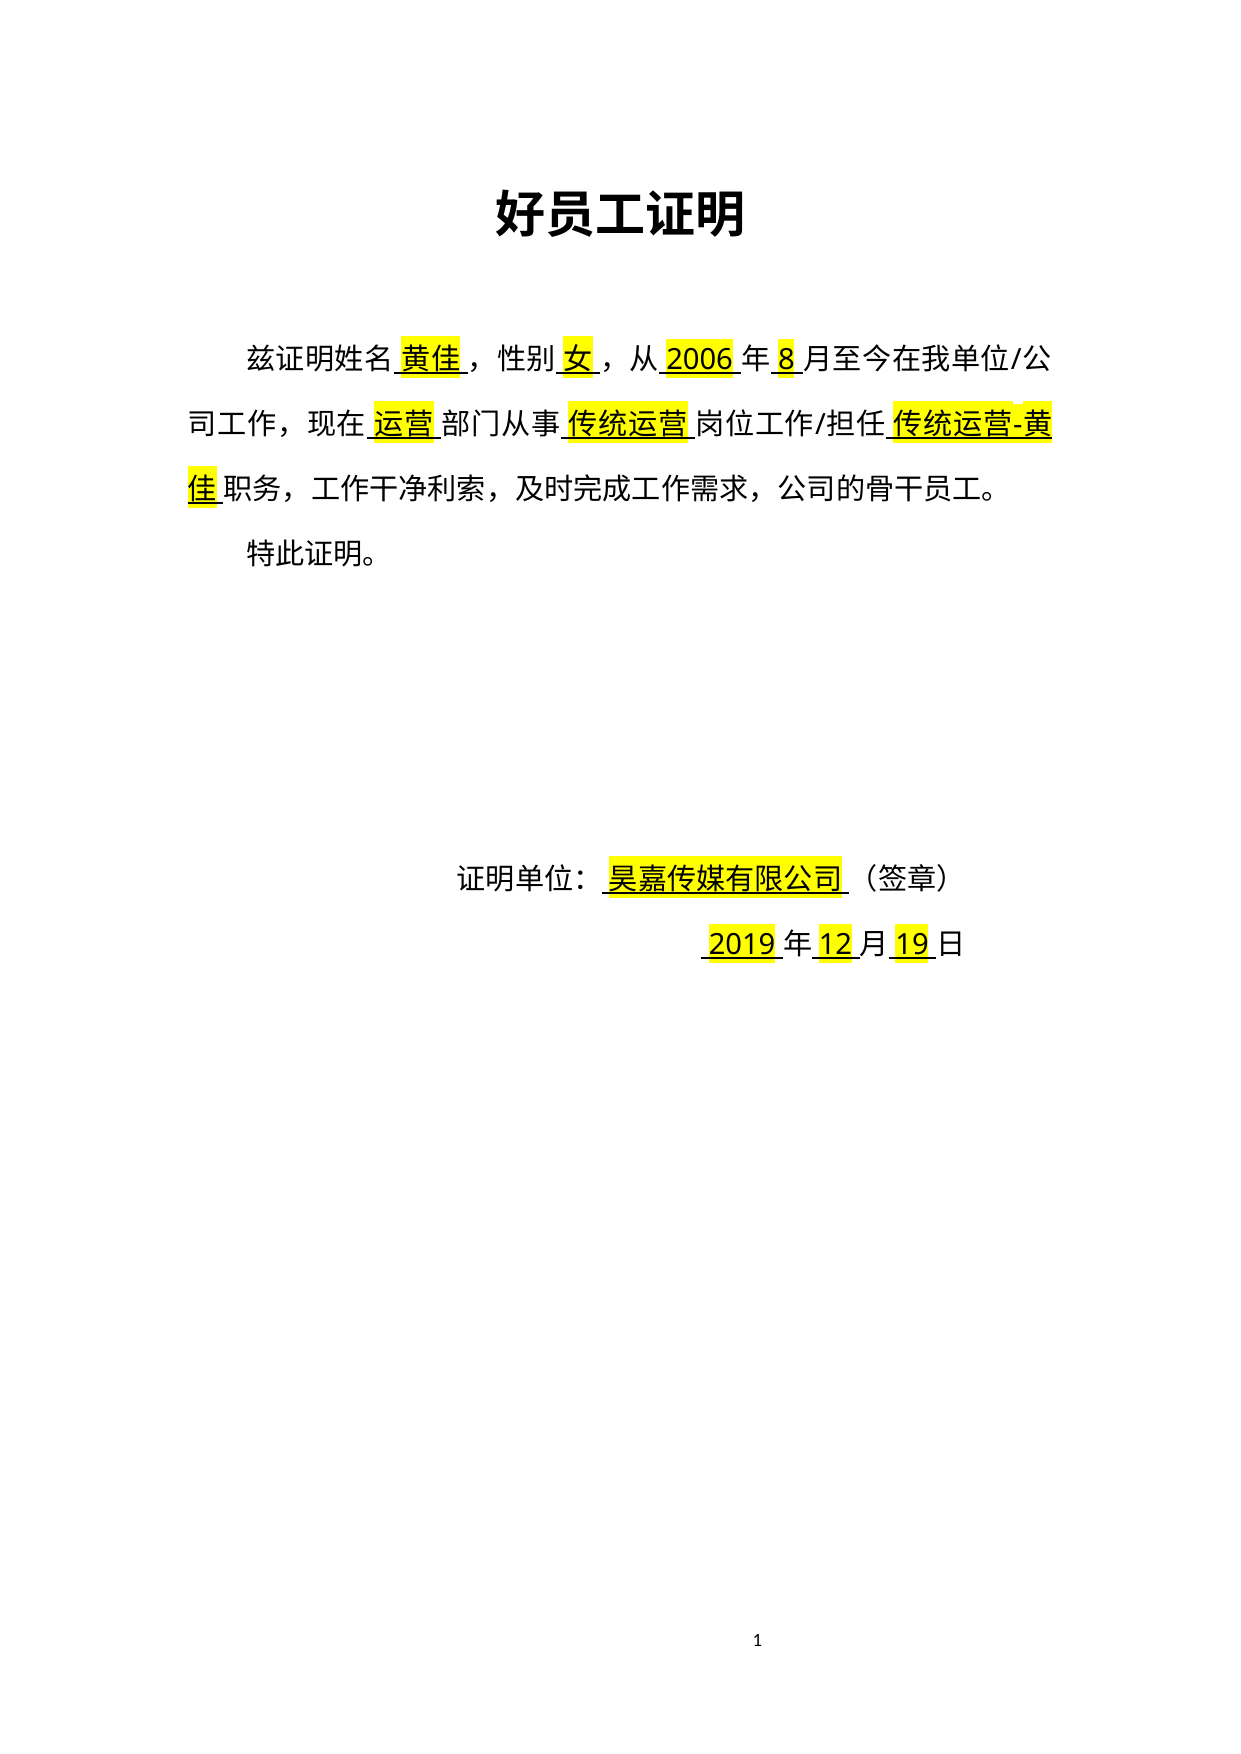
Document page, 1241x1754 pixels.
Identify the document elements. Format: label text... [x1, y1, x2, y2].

text 好员工证明 [187, 162, 1053, 259]
text 兹证明姓名 黄佳 ，性别 女 ，从 2006 年 8 月至今在我单位/公司工作，现在 运营 部门从事 传统运营 岗位工作/担任 传统运营-黄佳 职务，工作干净利索，及时完成工作需求，公司的骨干员工。 [187, 324, 1053, 519]
text 2019 年 12 月 19 日 [187, 909, 965, 974]
text 证明单位： 昊嘉传媒有限公司 （签章） [187, 844, 965, 909]
text 特此证明。 [187, 519, 1053, 584]
